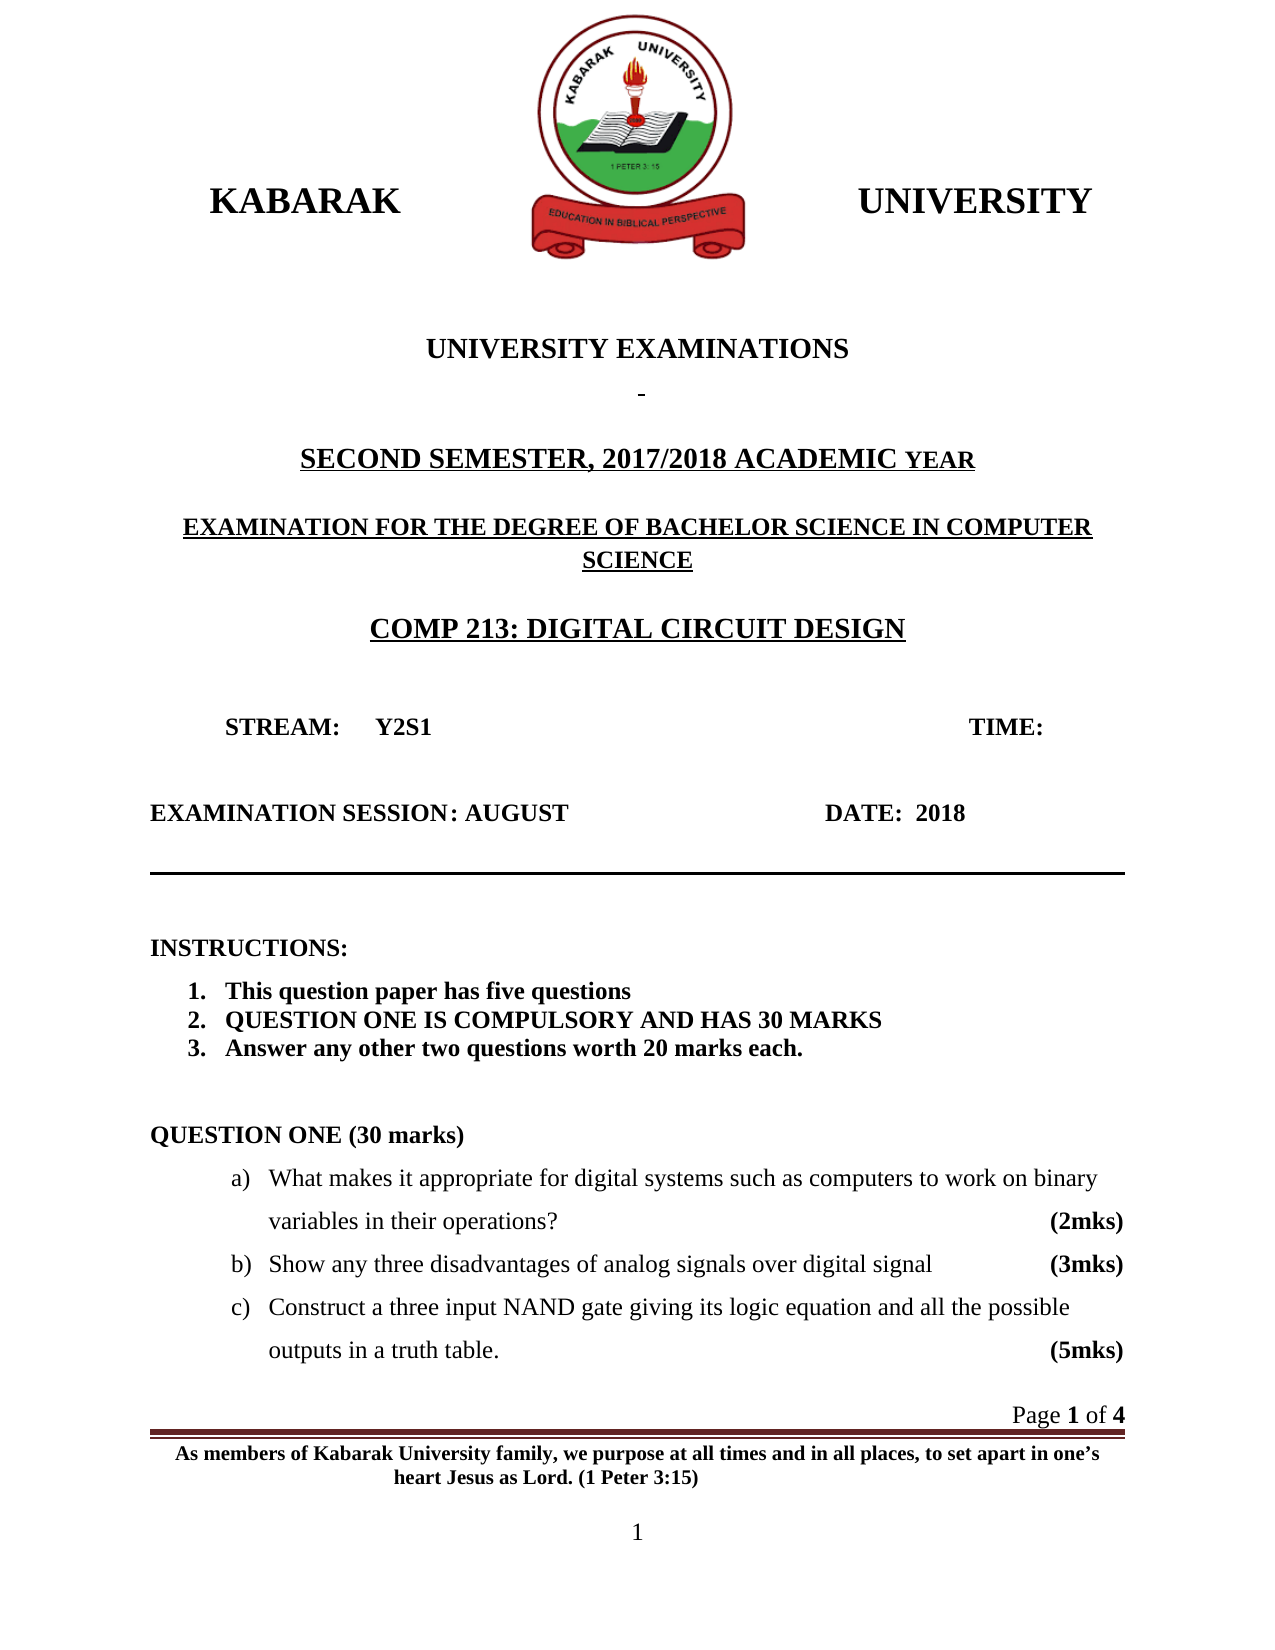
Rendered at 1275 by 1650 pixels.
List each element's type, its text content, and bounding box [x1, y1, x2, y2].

list What makes it appropriate for digital systems such as computers to work on binary variables in their operations? (2mks) [231, 1163, 1125, 1235]
text SECOND SEMESTER, 2017/2018 ACADEMIC YEAR [150, 441, 1125, 474]
text EXAMINATION SESSION : AUGUST DATE: 2018 [150, 798, 1125, 827]
text EXAMINATION FOR THE DEGREE OF BACHELOR SCIENCE IN COMPUTER SCIENCE [150, 512, 1125, 574]
text UNIVERSITY EXAMINATIONS [150, 331, 1125, 365]
list Answer any other two questions worth 20 marks each. [187, 1033, 1125, 1062]
list This question paper has five questions [187, 976, 1125, 1005]
text QUESTION ONE (30 marks) [150, 1120, 1125, 1148]
list Construct a three input NAND gate giving its logic equation and all the possible outputs in a truth table. (5mks) [231, 1292, 1125, 1364]
text KABARAK UNIVERSITY [150, 179, 1125, 294]
text STREAM: Y2S1 TIME: [150, 712, 1125, 741]
text COMP 213: DIGITAL CIRCUIT DESIGN [150, 611, 1125, 645]
picture [512, 11, 763, 262]
list Show any three disadvantages of analog signals over digital signal (3mks) [231, 1249, 1125, 1278]
text INSTRUCTIONS: [150, 933, 1125, 962]
list QUESTION ONE IS COMPULSORY AND HAS 30 MARKS [187, 1005, 1125, 1033]
